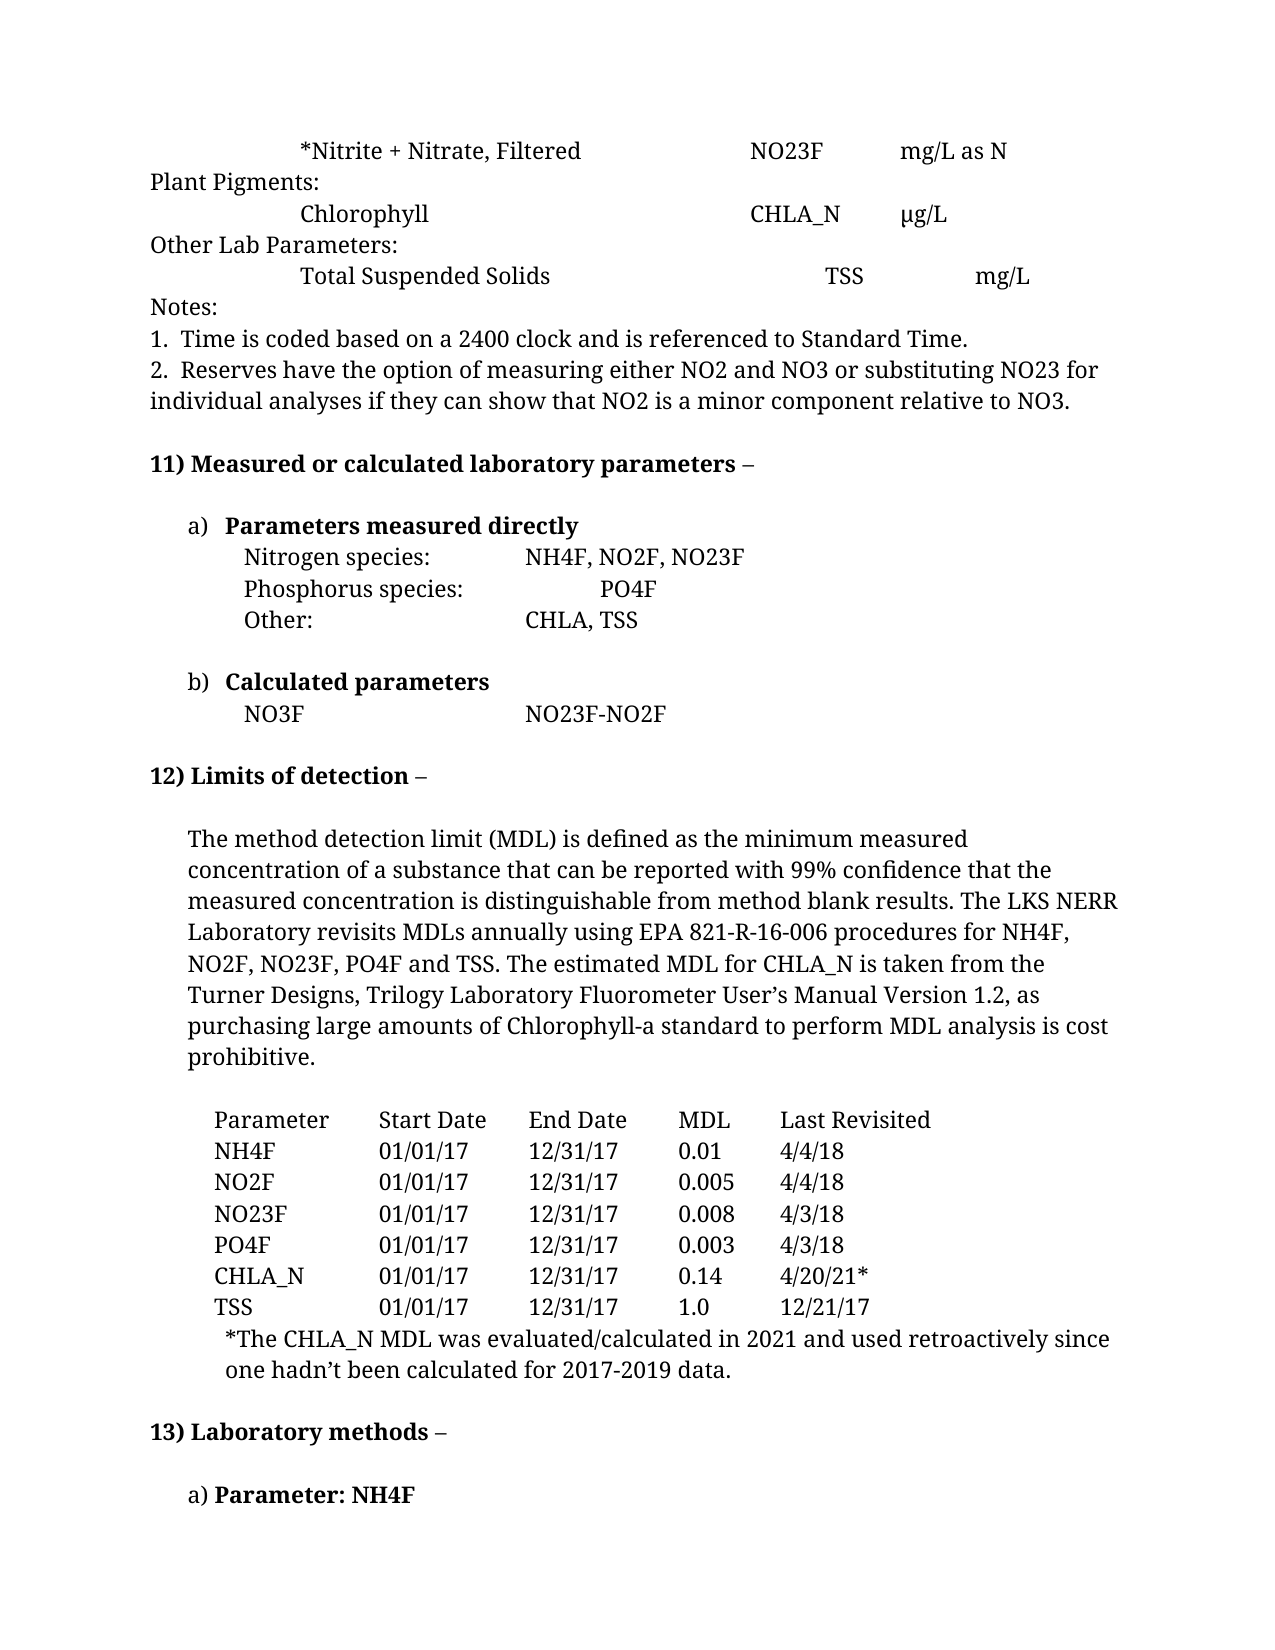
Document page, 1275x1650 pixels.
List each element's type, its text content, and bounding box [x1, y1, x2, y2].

table_header MDL [667, 1104, 768, 1135]
text *Nitrite + Nitrate, Filtered NO23F mg/L as N [150, 135, 1125, 166]
table_cell 4/20/21* [769, 1260, 966, 1291]
list Parameters measured directly [187, 510, 1125, 541]
table_cell 12/31/17 [517, 1166, 667, 1197]
table_cell 01/01/17 [368, 1291, 517, 1322]
table_cell 12/21/17 [769, 1291, 966, 1322]
table_cell 4/4/18 [769, 1166, 966, 1197]
list Calculated parameters [187, 666, 1125, 697]
table_cell 12/31/17 [517, 1135, 667, 1166]
table_cell 12/31/17 [517, 1291, 667, 1322]
table_header End Date [517, 1104, 667, 1135]
table_cell 01/01/17 [368, 1166, 517, 1197]
table_cell 01/01/17 [368, 1135, 517, 1166]
text Notes: [150, 291, 1125, 322]
table_header Parameter [203, 1104, 367, 1135]
table_cell 1.0 [667, 1291, 768, 1322]
table_cell 4/3/18 [769, 1198, 966, 1229]
text Other Lab Parameters: [150, 229, 1125, 260]
text Phosphorus species: PO4F [244, 572, 1125, 604]
table_cell 4/4/18 [769, 1135, 966, 1166]
table_cell 12/31/17 [517, 1260, 667, 1291]
table_cell 0.14 [667, 1260, 768, 1291]
table_header Start Date [368, 1104, 517, 1135]
table_cell 0.008 [667, 1198, 768, 1229]
table_cell 01/01/17 [368, 1229, 517, 1260]
text The method detection limit (MDL) is defined as the minimum measured concentration of a substance that can be reported with 99% confidence that the measured concentration is distinguishable from method blank results. The LKS NERR Laboratory revisits MDLs annually using EPA 821-R-16-006 procedures for NH4F, NO2F, NO23F, PO4F and TSS. The estimated MDL for CHLA_N is taken from the Turner Designs, Trilogy Laboratory Fluorometer User’s Manual Version 1.2, as purchasing large amounts of Chlorophyll-a standard to perform MDL analysis is cost prohibitive. [187, 822, 1125, 1072]
list Parameter: NH4F [187, 1479, 1125, 1510]
table_cell NH4F [203, 1135, 367, 1166]
table_cell 0.01 [667, 1135, 768, 1166]
table_cell CHLA_N [203, 1260, 367, 1291]
table_cell 12/31/17 [517, 1198, 667, 1229]
text Total Suspended Solids TSS mg/L [150, 260, 1125, 291]
text Nitrogen species: NH4F, NO2F, NO23F [244, 541, 1125, 572]
table_cell TSS [203, 1291, 367, 1322]
text 2. Reserves have the option of measuring either NO2 and NO3 or substituting NO23 for individual analyses if they can show that NO2 is a minor component relative to NO3. [150, 354, 1125, 416]
text *The CHLA_N MDL was evaluated/calculated in 2021 and used retroactively since one hadn’t been calculated for 2017-2019 data. [225, 1322, 1125, 1385]
table_cell NO2F [203, 1166, 367, 1197]
table_cell 12/31/17 [517, 1229, 667, 1260]
table_cell 0.003 [667, 1229, 768, 1260]
table_cell PO4F [203, 1229, 367, 1260]
table_header Last Revisited [769, 1104, 966, 1135]
table_cell 4/3/18 [769, 1229, 966, 1260]
text Other: CHLA, TSS [244, 604, 1125, 635]
text Plant Pigments: [150, 166, 1125, 197]
text 1. Time is coded based on a 2400 clock and is referenced to Standard Time. [150, 322, 1125, 354]
text Chlorophyll CHLA_N µg/L [150, 197, 1125, 229]
text 13) Laboratory methods – [150, 1416, 1125, 1447]
text 11) Measured or calculated laboratory parameters – [150, 447, 1125, 479]
table_cell NO23F [203, 1198, 367, 1229]
text 12) Limits of detection – [150, 760, 1125, 791]
table_cell 0.005 [667, 1166, 768, 1197]
table_cell 01/01/17 [368, 1198, 517, 1229]
table_cell 01/01/17 [368, 1260, 517, 1291]
text NO3F NO23F-NO2F [244, 697, 1125, 729]
